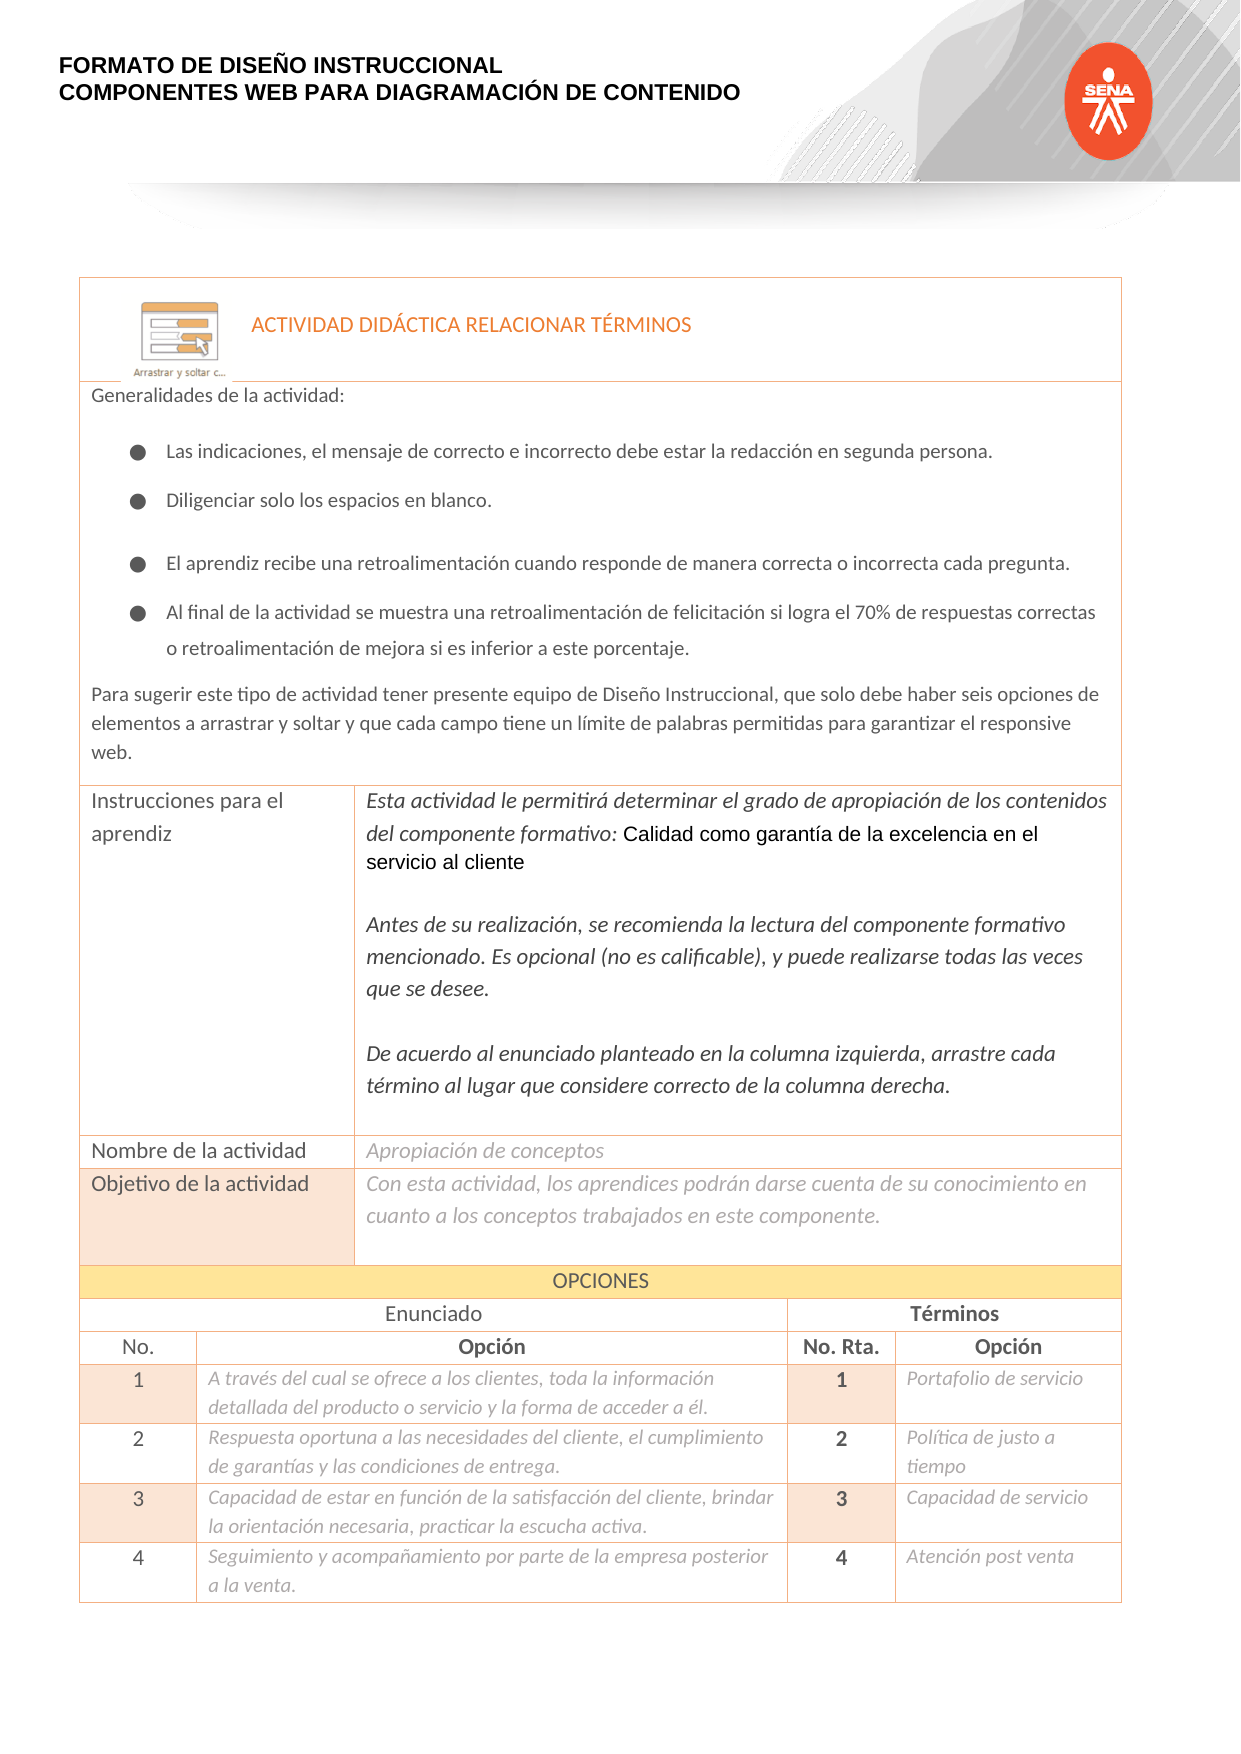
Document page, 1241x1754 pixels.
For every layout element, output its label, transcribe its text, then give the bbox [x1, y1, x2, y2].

table_cell Términos [788, 1299, 1121, 1331]
table_cell Opción [197, 1332, 787, 1364]
table_cell 2 [80, 1424, 196, 1483]
table_cell 4 [80, 1543, 196, 1602]
table_cell 3 [80, 1484, 196, 1542]
table_cell No. [80, 1332, 196, 1364]
picture [120, 293, 233, 382]
table_cell 2 [788, 1424, 895, 1483]
table_cell Nombre de la actividad [80, 1136, 354, 1168]
table_cell 3 [788, 1484, 895, 1542]
table_cell Capacidad de estar en función de la satisfacción del cliente, brindar la orientación necesaria, practicar la escucha activa. [197, 1484, 787, 1542]
table_cell A través del cual se ofrece a los clientes, toda la información detallada del producto o servicio y la forma de acceder a él. [197, 1365, 787, 1423]
table_cell Objetivo de la actividad [80, 1169, 354, 1265]
table_cell Opción [896, 1332, 1121, 1364]
table_cell Respuesta oportuna a las necesidades del cliente, el cumplimiento de garantías y las condiciones de entrega. [197, 1424, 787, 1483]
table_cell Generalidades de la actividad: Las indicaciones, el mensaje de correcto e incorrecto debe estar la redacción en segunda persona. Diligenciar solo los espacios en blanco. El aprendiz recibe una retroalimentación cuando responde de manera correcta o incorrecta cada pregunta. Al final de la actividad se muestra una retroalimentación de felicitación si logra el 70% de respuestas correctas o retroalimentación de mejora si es inferior a este porcentaje. Para sugerir este tipo de actividad tener presente equipo de Diseño Instruccional, que solo debe haber seis opciones de elementos a arrastrar y soltar y que cada campo tiene un límite de palabras permitidas para garantizar el responsive web. [80, 382, 1121, 785]
table_cell 1 [788, 1365, 895, 1423]
picture [0, 0, 1241, 229]
table_cell No. Rta. [788, 1332, 895, 1364]
table_cell Capacidad de servicio [896, 1484, 1121, 1542]
table_cell OPCIONES [80, 1266, 1121, 1298]
table_cell 1 [80, 1365, 196, 1423]
table_cell 4 [788, 1543, 895, 1602]
table_cell Política de justo a tiempo [896, 1424, 1121, 1483]
table_cell Seguimiento y acompañamiento por parte de la empresa posterior a la venta. [197, 1543, 787, 1602]
table_cell Enunciado [80, 1299, 787, 1331]
table_cell Con esta actividad, los aprendices podrán darse cuenta de su conocimiento en cuanto a los conceptos trabajados en este componente. [355, 1169, 1121, 1265]
table_cell Atención post venta [896, 1543, 1121, 1602]
table_cell Instrucciones para el aprendiz [80, 786, 354, 1135]
table_header ACTIVIDAD DIDÁCTICA RELACIONAR TÉRMINOS [80, 278, 1121, 381]
table_cell Esta actividad le permitirá determinar el grado de apropiación de los contenidos del componente formativo: Calidad como garantía de la excelencia en el servicio al cliente Antes de su realización, se recomienda la lectura del componente formativo mencionado. Es opcional (no es calificable), y puede realizarse todas las veces que se desee. De acuerdo al enunciado planteado en la columna izquierda, arrastre cada término al lugar que considere correcto de la columna derecha. [355, 786, 1121, 1135]
table_cell Portafolio de servicio [896, 1365, 1121, 1423]
table_cell Apropiación de conceptos [355, 1136, 1121, 1168]
